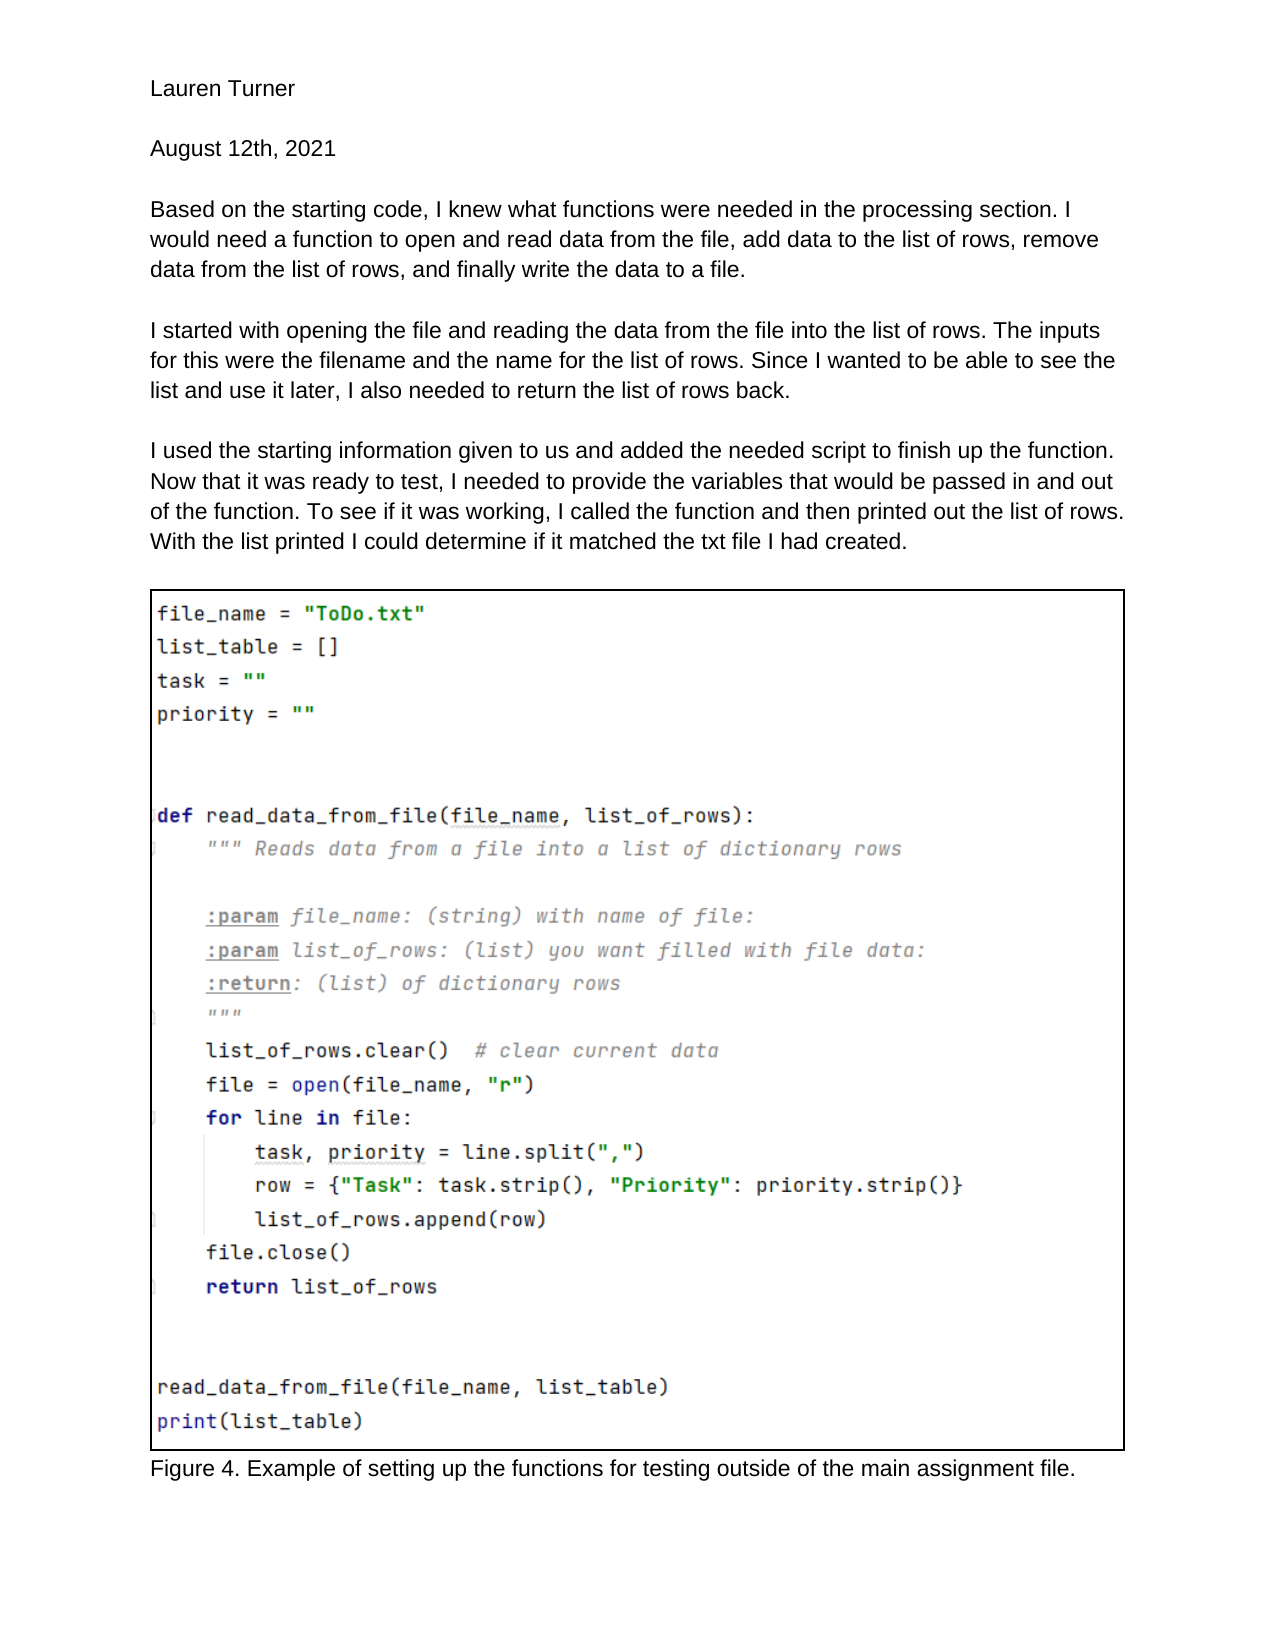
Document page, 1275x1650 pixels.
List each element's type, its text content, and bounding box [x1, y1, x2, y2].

text I started with opening the file and reading the data from the file into the list of rows. The inputs for this were the filename and the name for the list of rows. Since I wanted to be able to see the list and use it later, I also needed to return the list of rows back. [150, 317, 1125, 403]
text I used the starting information given to us and added the needed script to finish up the function. Now that it was ready to test, I needed to provide the variables that would be passed in and out of the function. To see if it was working, I called the function and then printed out the list of rows. With the list printed I could determine if it matched the txt file I had created. [150, 437, 1125, 554]
text Figure 4. Example of setting up the functions for testing outside of the main assignment file. [150, 1455, 1125, 1481]
picture [152, 591, 1123, 1449]
text Based on the starting code, I knew what functions were needed in the processing section. I would need a function to open and read data from the file, add data to the list of rows, remove data from the list of rows, and finally write the data to a file. [150, 196, 1125, 283]
